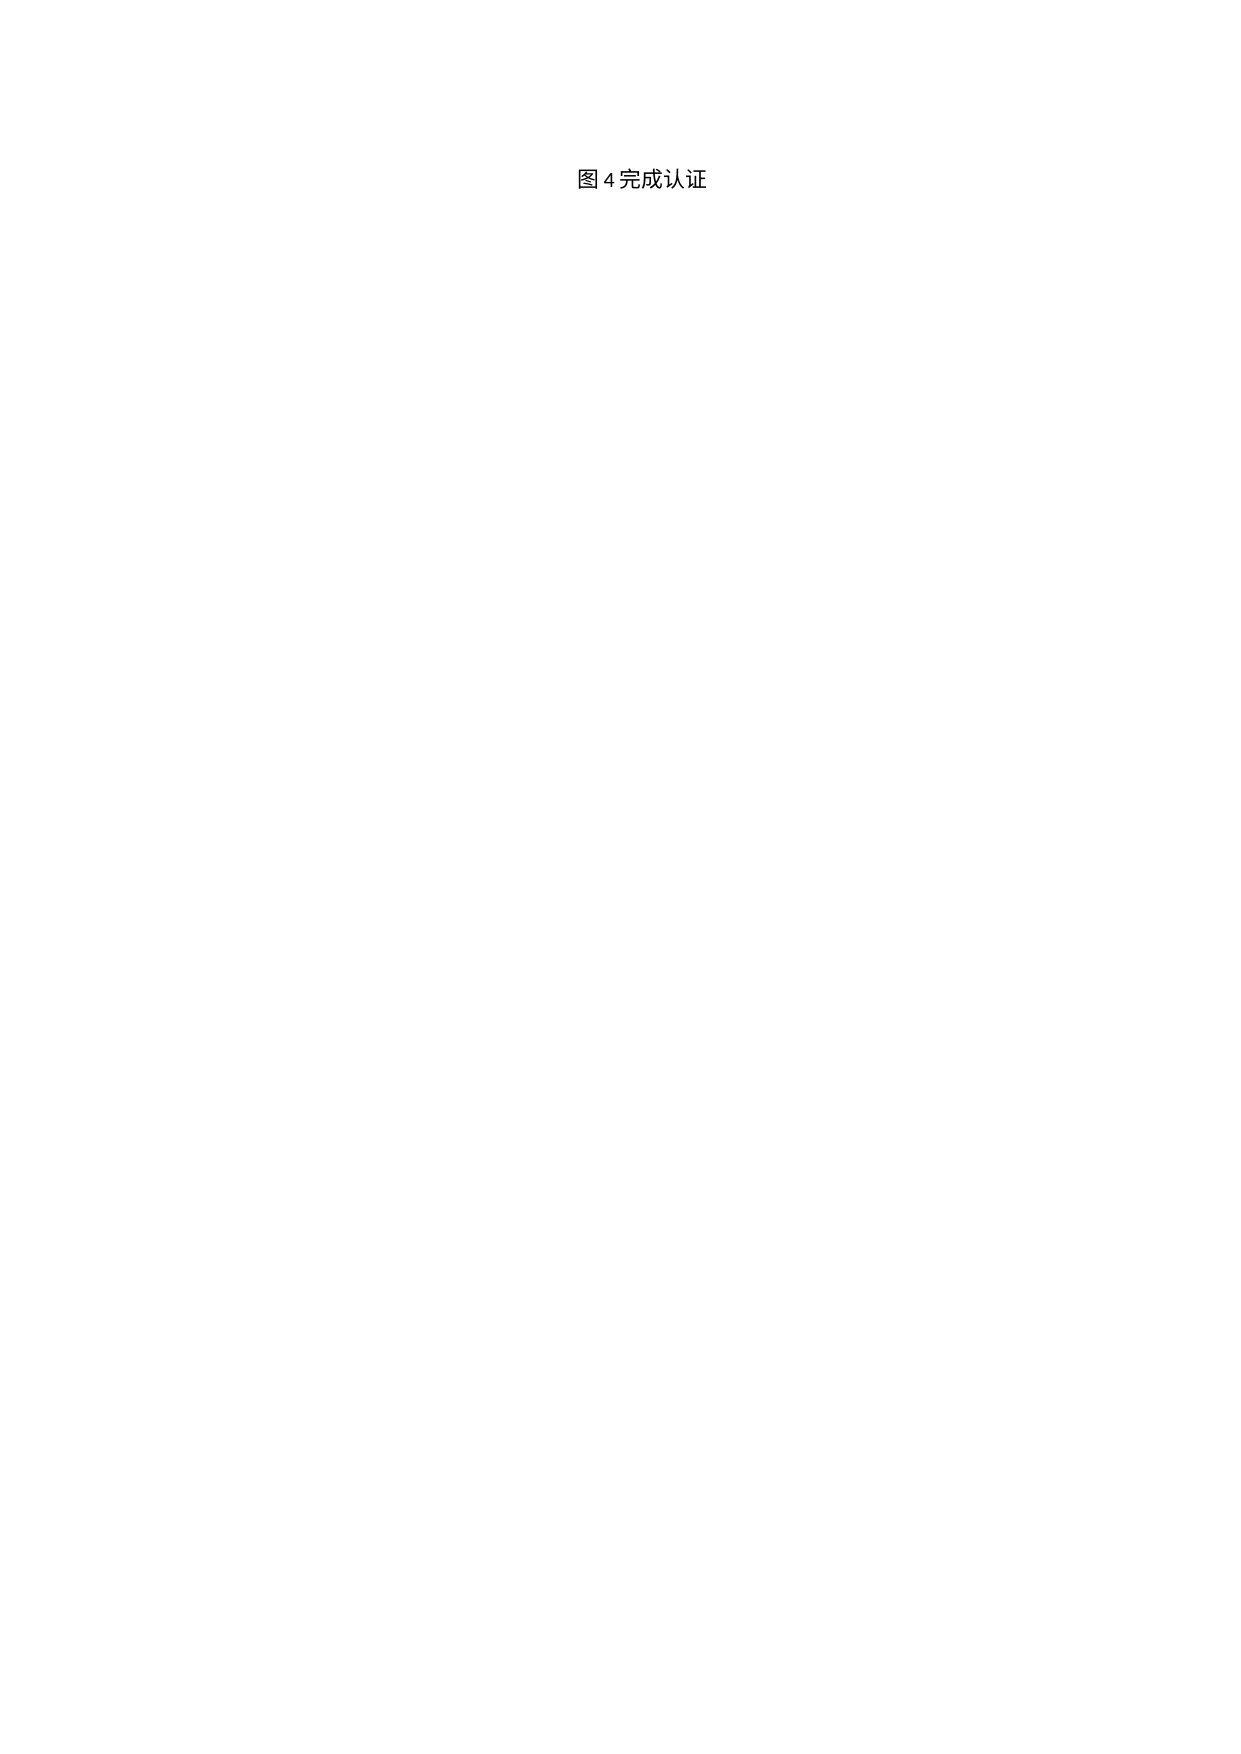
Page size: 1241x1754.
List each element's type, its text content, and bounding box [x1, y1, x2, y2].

text 图4 完成认证 [231, 162, 1053, 194]
